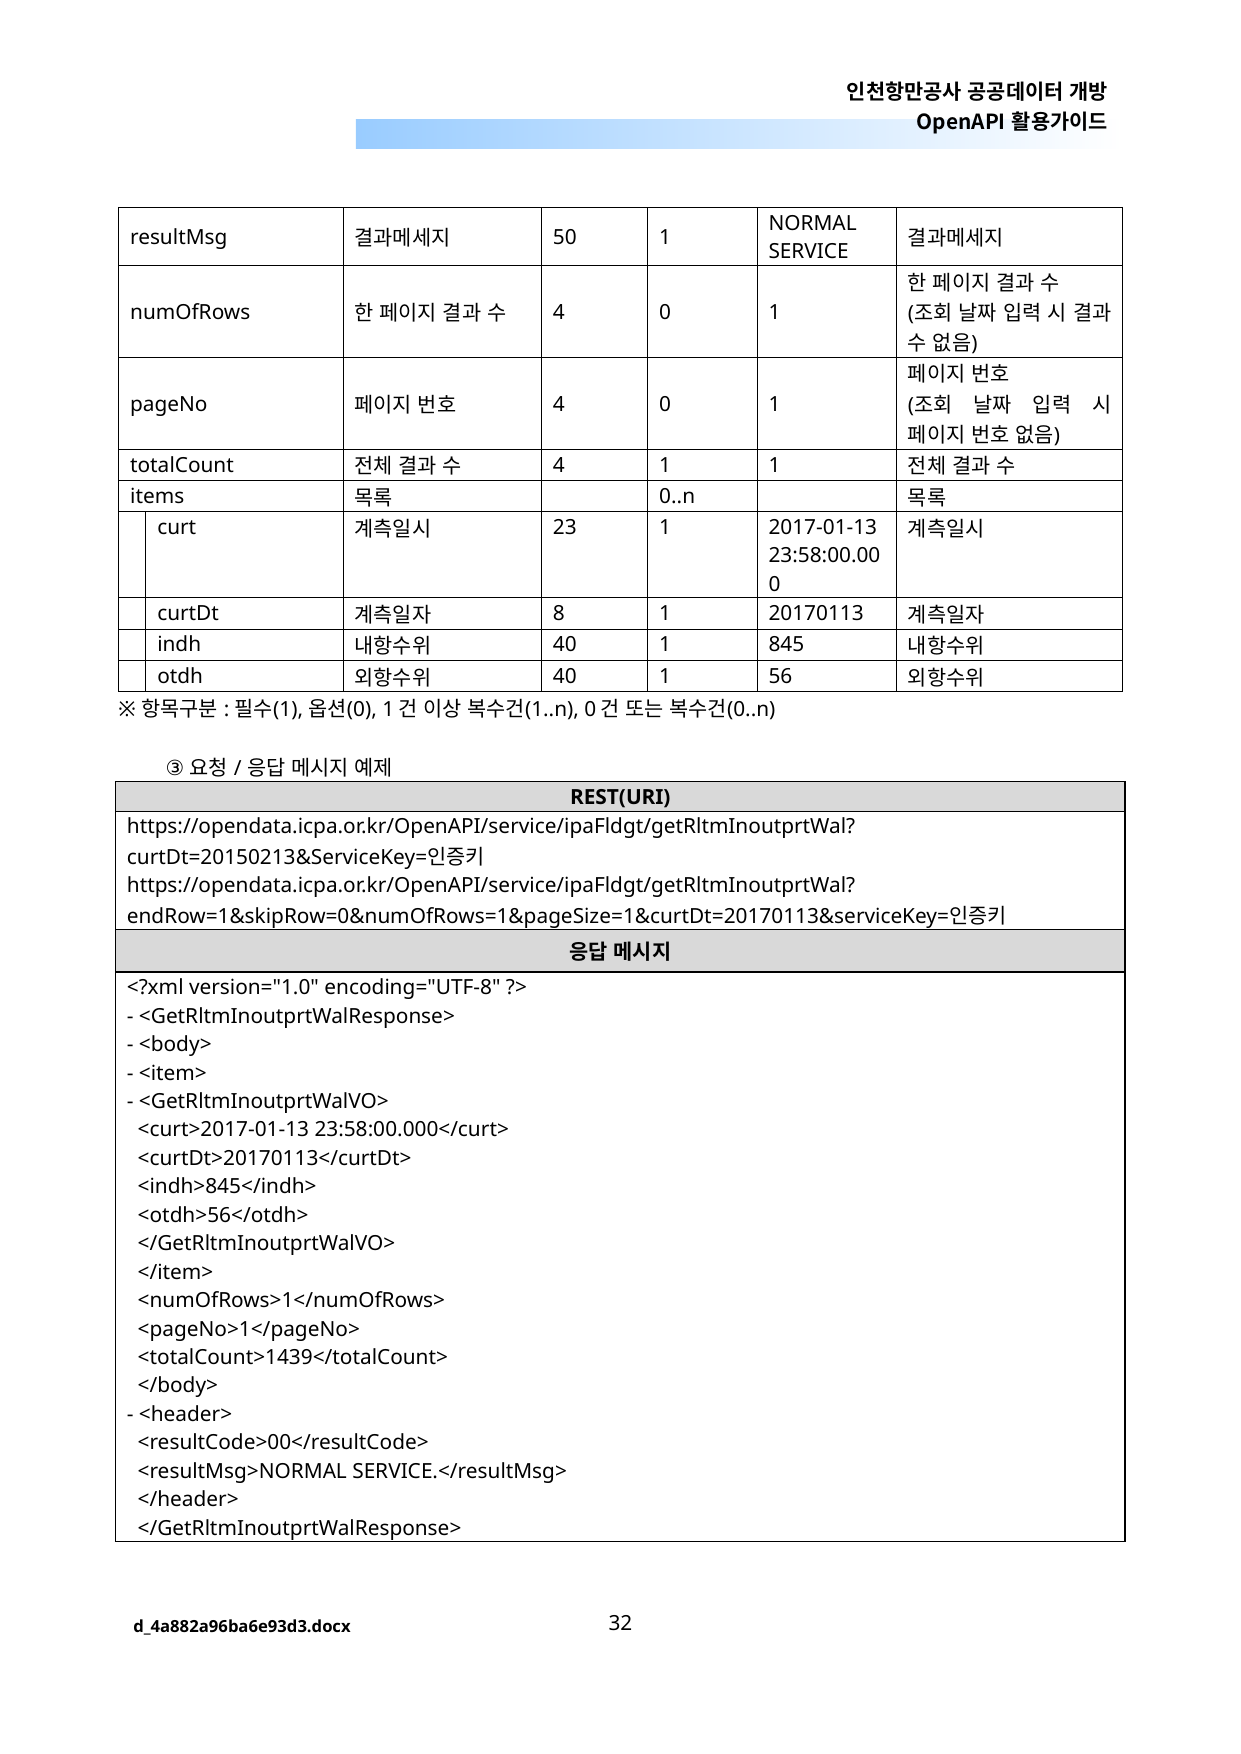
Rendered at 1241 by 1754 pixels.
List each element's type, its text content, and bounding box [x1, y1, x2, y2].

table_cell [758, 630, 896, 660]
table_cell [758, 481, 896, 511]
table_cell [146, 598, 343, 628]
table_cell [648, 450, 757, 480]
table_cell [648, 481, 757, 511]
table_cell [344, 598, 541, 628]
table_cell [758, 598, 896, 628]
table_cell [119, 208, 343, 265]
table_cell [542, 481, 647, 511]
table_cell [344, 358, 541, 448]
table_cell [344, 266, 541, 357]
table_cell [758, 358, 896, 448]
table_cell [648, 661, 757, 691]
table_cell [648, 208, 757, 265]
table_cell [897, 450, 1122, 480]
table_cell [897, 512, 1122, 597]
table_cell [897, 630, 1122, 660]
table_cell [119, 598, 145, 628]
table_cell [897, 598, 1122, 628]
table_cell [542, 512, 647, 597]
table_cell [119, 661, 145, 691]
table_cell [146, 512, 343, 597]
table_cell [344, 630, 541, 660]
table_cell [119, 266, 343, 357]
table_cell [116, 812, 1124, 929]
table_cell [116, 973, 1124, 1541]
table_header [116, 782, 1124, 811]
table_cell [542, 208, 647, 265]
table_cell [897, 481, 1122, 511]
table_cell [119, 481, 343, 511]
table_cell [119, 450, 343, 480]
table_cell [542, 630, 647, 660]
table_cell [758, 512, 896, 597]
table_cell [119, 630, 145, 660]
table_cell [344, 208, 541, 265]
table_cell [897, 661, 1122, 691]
subtitle 요청 / 응답 메시지 예제 [165, 751, 1122, 781]
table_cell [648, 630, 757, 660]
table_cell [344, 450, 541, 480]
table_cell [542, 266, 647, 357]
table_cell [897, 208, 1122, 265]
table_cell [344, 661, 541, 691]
text ※ 항목구분 : 필수(1), 옵션(0), 1건 이상 복수건(1..n), 0건 또는 복수건(0..n) [118, 692, 1122, 722]
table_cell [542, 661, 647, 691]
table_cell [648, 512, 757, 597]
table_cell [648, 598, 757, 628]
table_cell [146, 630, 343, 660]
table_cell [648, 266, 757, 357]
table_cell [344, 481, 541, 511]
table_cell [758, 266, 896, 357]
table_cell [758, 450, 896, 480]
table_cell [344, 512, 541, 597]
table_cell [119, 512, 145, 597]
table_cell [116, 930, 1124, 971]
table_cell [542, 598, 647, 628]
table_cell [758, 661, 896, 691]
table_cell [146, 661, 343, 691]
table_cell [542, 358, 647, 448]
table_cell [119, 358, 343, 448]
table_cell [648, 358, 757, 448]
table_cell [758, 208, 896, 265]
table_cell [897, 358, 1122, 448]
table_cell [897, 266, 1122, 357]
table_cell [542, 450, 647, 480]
